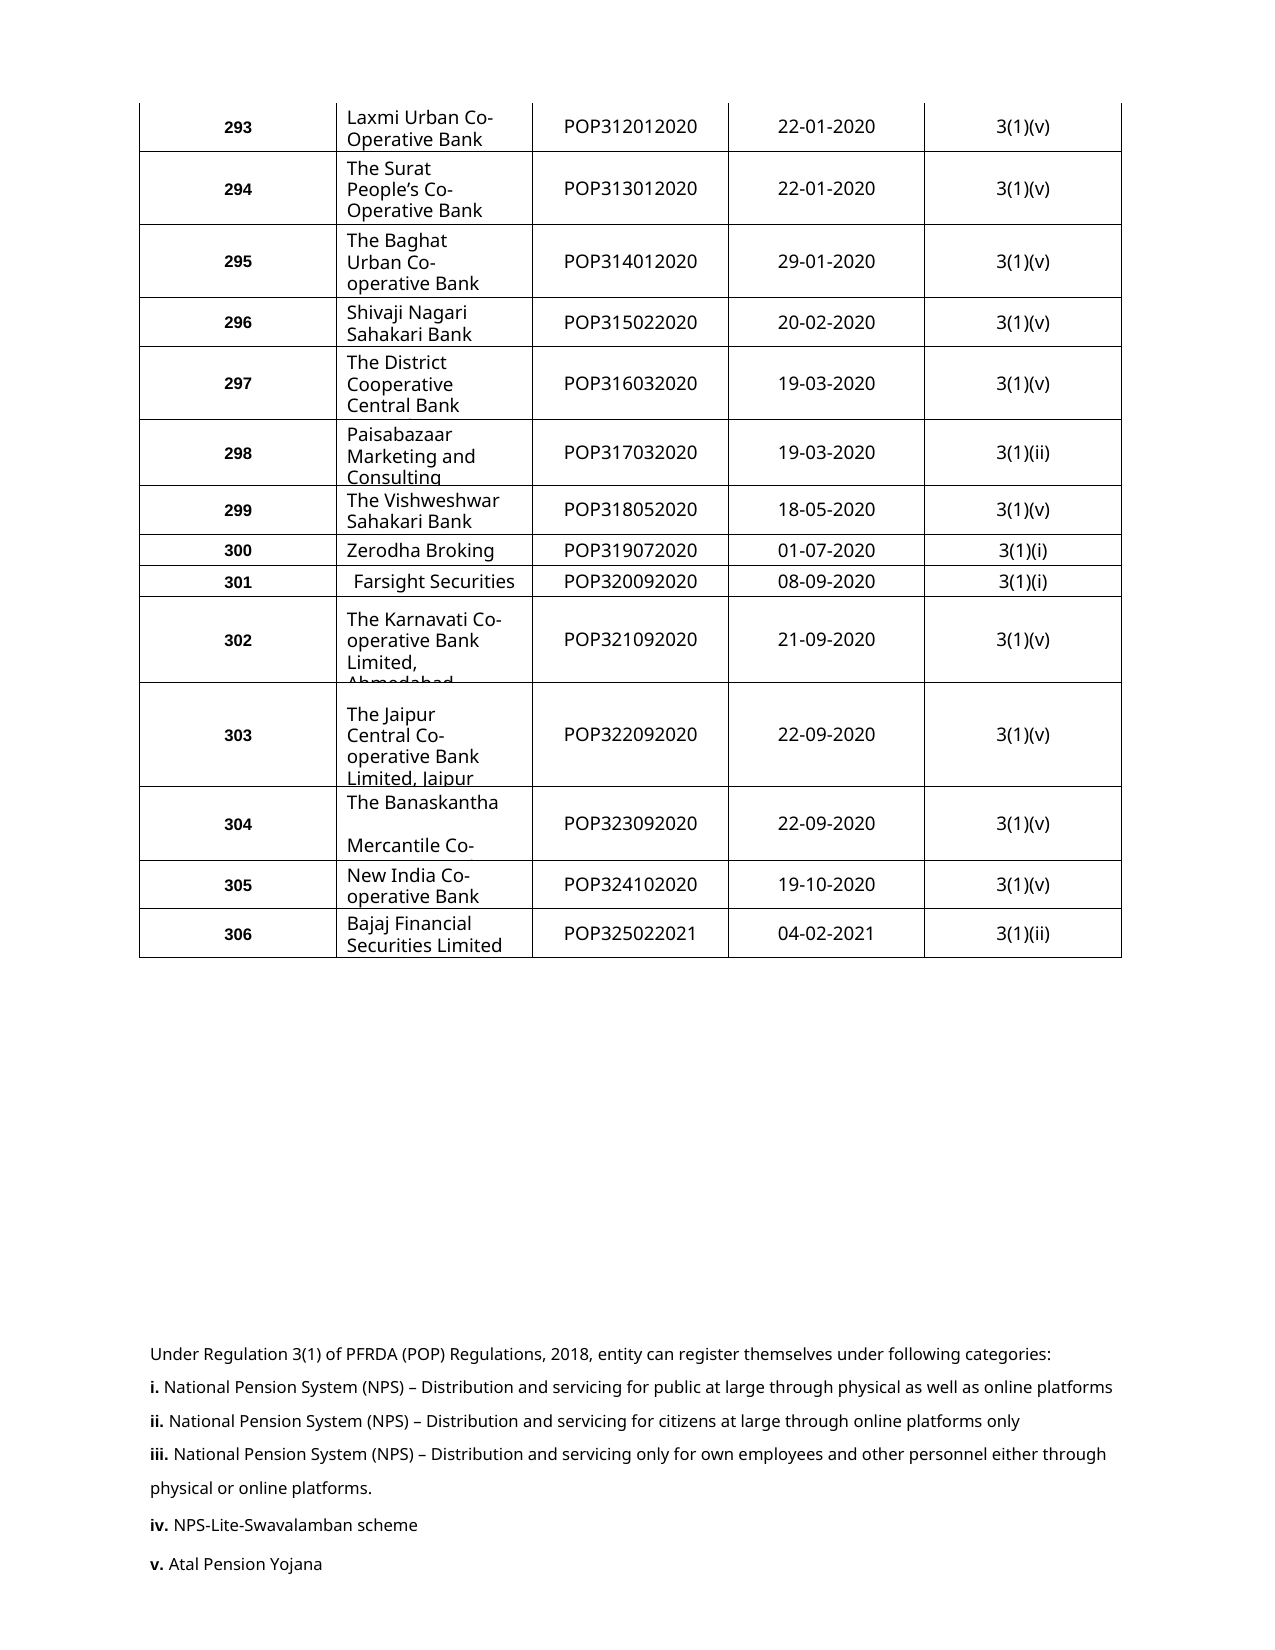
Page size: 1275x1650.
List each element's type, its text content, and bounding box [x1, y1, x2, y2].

table_cell 01-07-2020 [729, 535, 924, 565]
table_cell Farsight Securities Limited [337, 566, 532, 596]
table_header 22-01-2020 [729, 103, 924, 151]
table_cell The Baghat Urban Co-operative Bank Limited, Solan [337, 225, 532, 297]
table_header 3(1)(v) [925, 103, 1121, 151]
table_cell 3(1)(v) [925, 298, 1121, 346]
table_cell 3(1)(v) [925, 861, 1121, 908]
table_cell 302 [140, 597, 336, 682]
table_cell 3(1)(v) [925, 152, 1121, 224]
table_cell New India Co-operative Bank Limited [337, 861, 532, 908]
table_cell POP319072020 [533, 535, 728, 565]
table_cell POP317032020 [533, 420, 728, 485]
table_cell 304 [140, 787, 336, 859]
table_cell 3(1)(v) [925, 347, 1121, 419]
table_cell 301 [140, 566, 336, 596]
table_header Laxmi Urban Co-Operative Bank Limited, Latur [337, 103, 532, 151]
table_cell POP324102020 [533, 861, 728, 908]
table_cell POP323092020 [533, 787, 728, 859]
table_cell 18-05-2020 [729, 486, 924, 534]
table_cell Bajaj Financial Securities Limited [337, 909, 532, 957]
table_header POP312012020 [533, 103, 728, 151]
table_cell POP315022020 [533, 298, 728, 346]
text Under Regulation 3(1) of PFRDA (POP) Regulations, 2018, entity can register themselves under following categories: i. National Pension System (NPS) – Distribution and servicing for public at large through physical as well as online platforms ii. National Pension System (NPS) – Distribution and servicing for citizens at large through online platforms only iii. National Pension System (NPS) – Distribution and servicing only for own employees and other personnel either through physical or online platforms. [150, 1333, 1131, 1501]
table_cell 19-10-2020 [729, 861, 924, 908]
table_cell POP321092020 [533, 597, 728, 682]
table_cell Shivaji Nagari Sahakari Bank Limited, Paithan [337, 298, 532, 346]
table_cell The District Cooperative Central Bank Limited, Mahabubnagar [337, 347, 532, 419]
table_cell 294 [140, 152, 336, 224]
table_cell 3(1)(v) [925, 225, 1121, 297]
table_cell 3(1)(ii) [925, 909, 1121, 957]
table_cell 22-09-2020 [729, 683, 924, 786]
table_cell POP325022021 [533, 909, 728, 957]
table_cell Zerodha Broking Limited [337, 535, 532, 565]
table_cell 19-03-2020 [729, 347, 924, 419]
table_cell POP320092020 [533, 566, 728, 596]
table_cell 08-09-2020 [729, 566, 924, 596]
table_cell 3(1)(v) [925, 787, 1121, 859]
table_cell POP318052020 [533, 486, 728, 534]
table_cell 29-01-2020 [729, 225, 924, 297]
table_cell 305 [140, 861, 336, 908]
table_cell POP316032020 [533, 347, 728, 419]
table_cell 303 [140, 683, 336, 786]
table_cell 3(1)(v) [925, 486, 1121, 534]
table_cell POP322092020 [533, 683, 728, 786]
table_cell 306 [140, 909, 336, 957]
table_cell 299 [140, 486, 336, 534]
table_cell 20-02-2020 [729, 298, 924, 346]
table_cell Paisabazaar Marketing and Consulting Private Limited [337, 420, 532, 485]
table_cell 295 [140, 225, 336, 297]
table_header 293 [140, 103, 336, 151]
table_cell The Karnavati Co- operative Bank Limited, Ahmedabad [337, 597, 532, 682]
table_cell 3(1)(v) [925, 597, 1121, 682]
table_cell 19-03-2020 [729, 420, 924, 485]
table_cell 3(1)(i) [925, 535, 1121, 565]
table_cell 300 [140, 535, 336, 565]
table_cell POP313012020 [533, 152, 728, 224]
table_cell 297 [140, 347, 336, 419]
table_cell The Jaipur Central Co-operative Bank Limited, Jaipur [337, 683, 532, 786]
table_cell POP314012020 [533, 225, 728, 297]
table_cell The Banaskantha Mercantile Co-operative Bank Limited [337, 787, 532, 859]
table_cell 21-09-2020 [729, 597, 924, 682]
table_cell 22-09-2020 [729, 787, 924, 859]
table_cell The Vishweshwar Sahakari Bank Limited, Pune [337, 486, 532, 534]
table_cell 22-01-2020 [729, 152, 924, 224]
table_cell 298 [140, 420, 336, 485]
table_cell 3(1)(ii) [925, 420, 1121, 485]
table_cell 04-02-2021 [729, 909, 924, 957]
table_cell 3(1)(v) [925, 683, 1121, 786]
text iv. NPS-Lite-Swavalamban scheme v. Atal Pension Yojana [150, 1501, 426, 1578]
table_cell The Surat People’s Co-Operative Bank Limited, Surat [337, 152, 532, 224]
table_cell 296 [140, 298, 336, 346]
table_cell 3(1)(i) [925, 566, 1121, 596]
